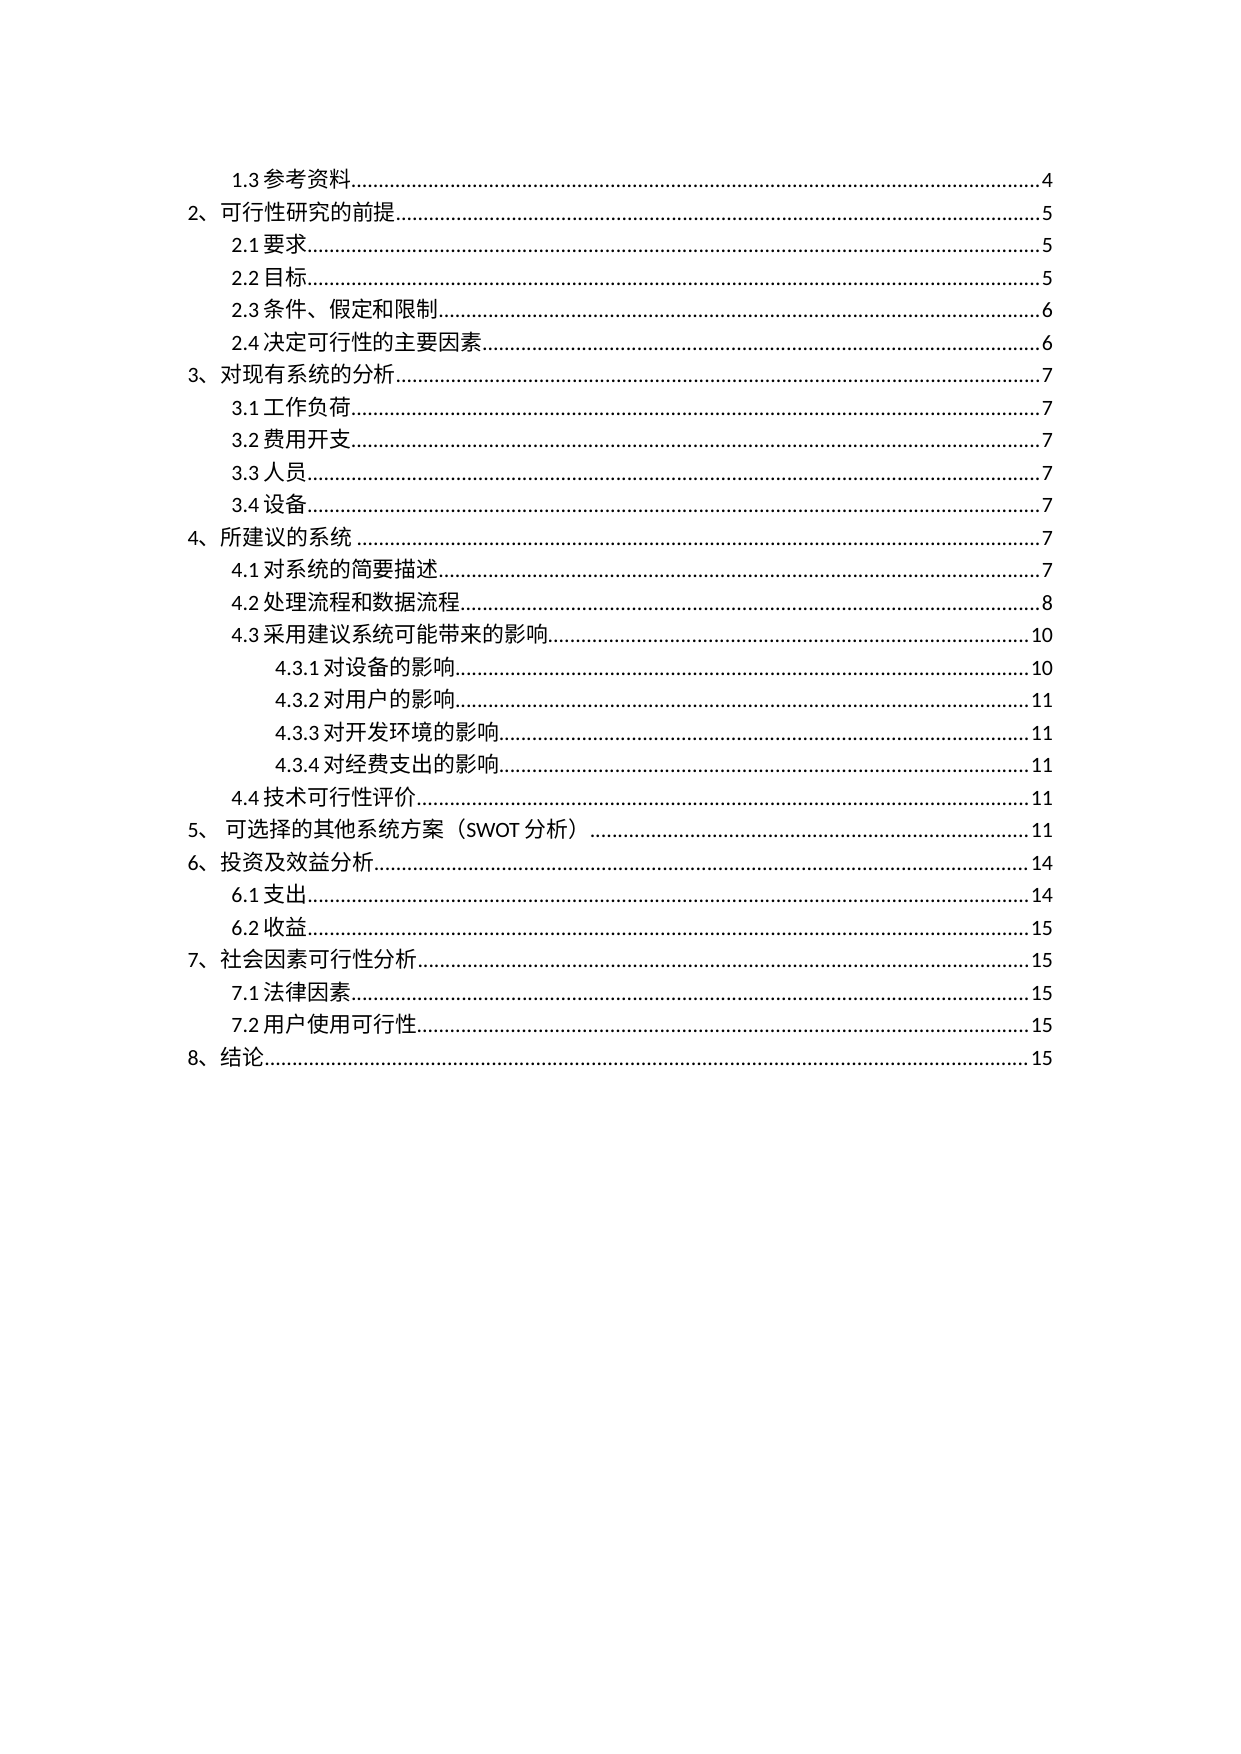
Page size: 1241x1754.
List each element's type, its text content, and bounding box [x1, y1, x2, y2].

text 7.1法律因素 15 [231, 974, 1053, 1007]
text 4、所建议的系统 7 [187, 519, 1053, 552]
text 3.3人员 7 [231, 454, 1053, 487]
text 4.3采用建议系统可能带来的影响 10 [231, 617, 1053, 649]
text 7、社会因素可行性分析 15 [187, 942, 1053, 974]
text 4.3.2对用户的影响 11 [275, 682, 1053, 714]
text 7.2用户使用可行性 15 [231, 1007, 1053, 1039]
text 2.2目标 5 [231, 259, 1053, 292]
text 2.1要求 5 [231, 227, 1053, 259]
text 3、对现有系统的分析 7 [187, 357, 1053, 389]
text 6.2收益 15 [231, 909, 1053, 942]
text 3.1工作负荷 7 [231, 389, 1053, 422]
text 4.3.4对经费支出的影响 11 [275, 747, 1053, 779]
text 2.3条件、假定和限制 6 [231, 292, 1053, 324]
text 4.4技术可行性评价 11 [231, 779, 1053, 812]
text 6、投资及效益分析 14 [187, 844, 1053, 877]
text 1.3参考资料 4 [231, 162, 1053, 194]
text 4.1对系统的简要描述 7 [231, 552, 1053, 584]
text 8、结论 15 [187, 1039, 1053, 1072]
text 6.1支出 14 [231, 877, 1053, 909]
text 4.3.1对设备的影响 10 [275, 649, 1053, 682]
text 2、可行性研究的前提 5 [187, 194, 1053, 227]
text 2.4决定可行性的主要因素 6 [231, 324, 1053, 357]
text 4.2处理流程和数据流程 8 [231, 584, 1053, 617]
text 3.4设备 7 [231, 487, 1053, 519]
text 3.2费用开支 7 [231, 422, 1053, 454]
text 4.3.3对开发环境的影响 11 [275, 714, 1053, 747]
text 5、 可选择的其他系统方案（SWOT分析） 11 [187, 812, 1053, 844]
